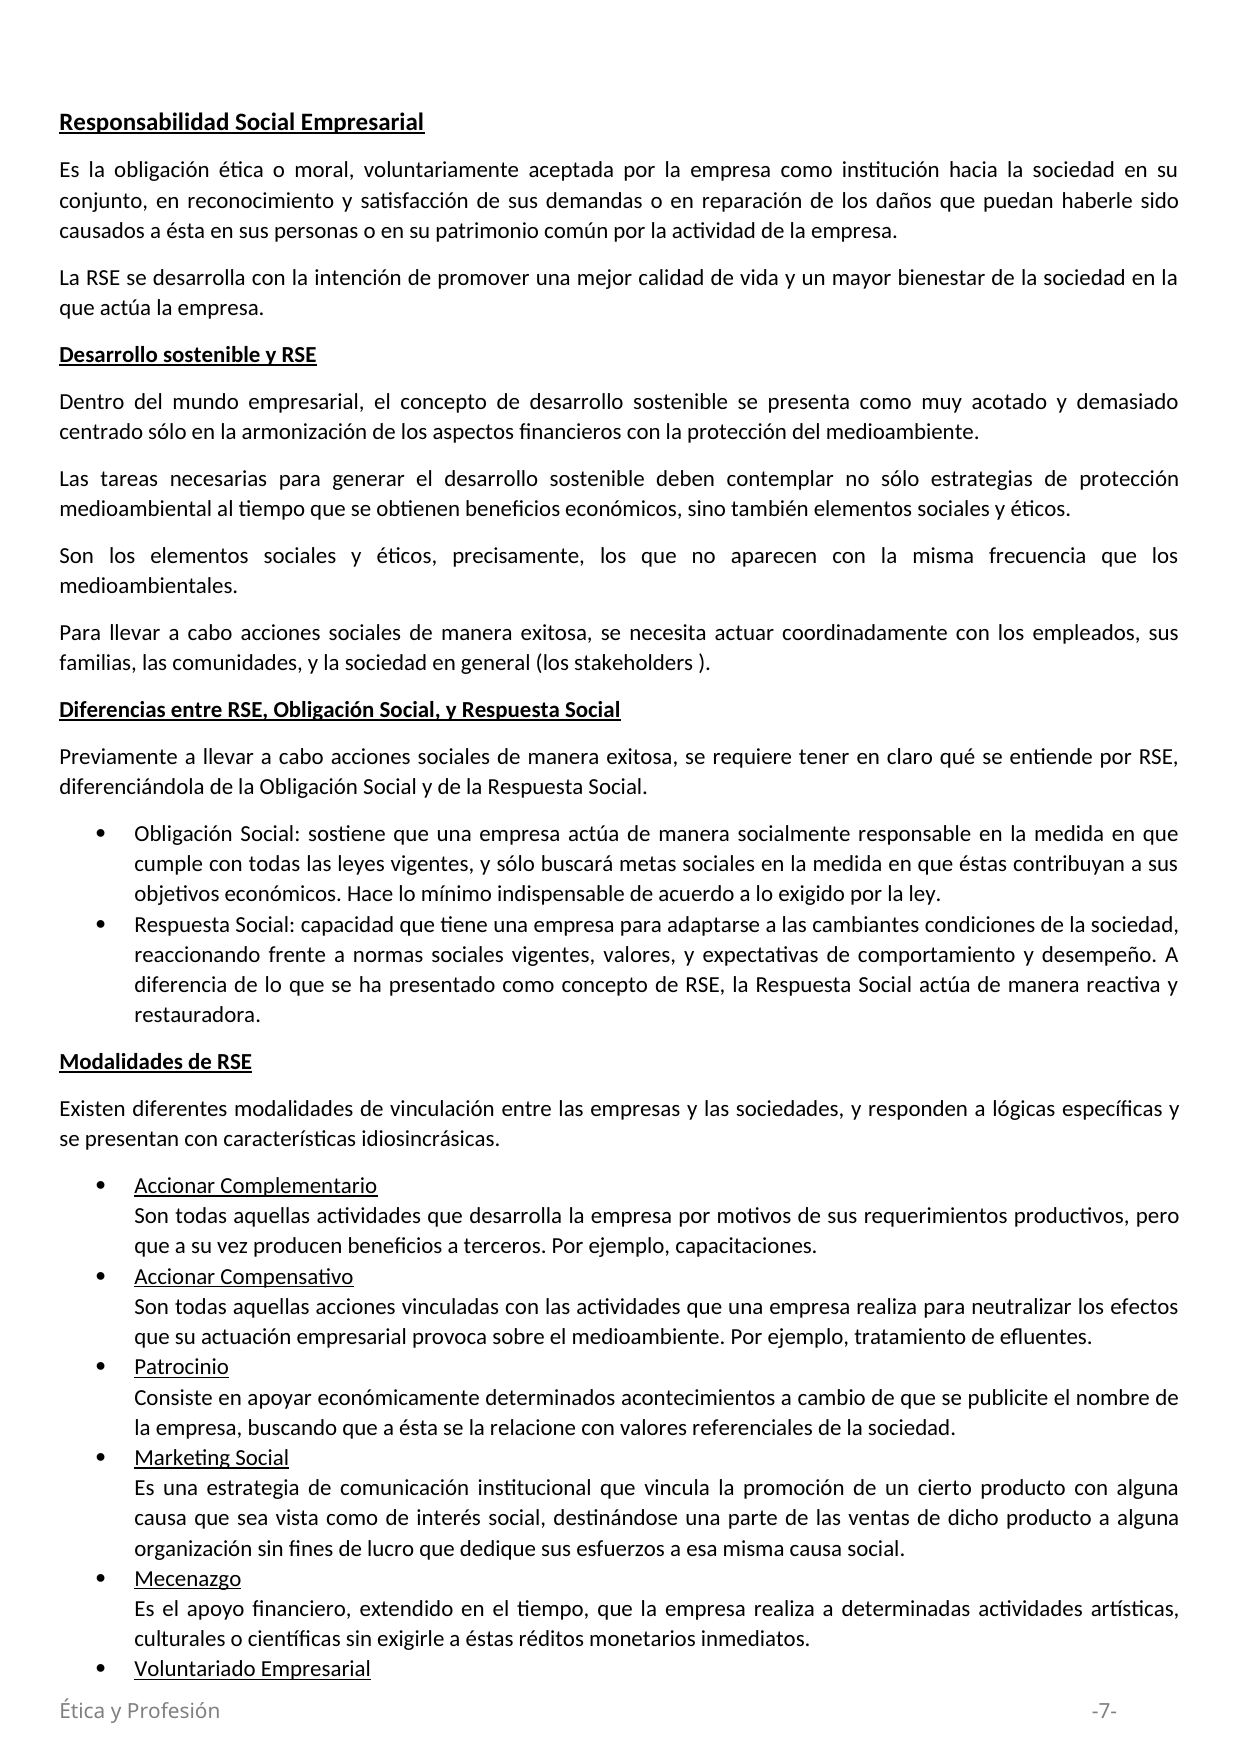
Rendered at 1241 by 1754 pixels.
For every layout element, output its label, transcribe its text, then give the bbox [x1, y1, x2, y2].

text Previamente a llevar a cabo acciones sociales de manera exitosa, se requiere tener en claro qué se entiende por RSE, diferenciándola de la Obligación Social y de la Respuesta Social. [59, 742, 1181, 800]
list Son todas aquellas acciones vinculadas con las actividades que una empresa realiza para neutralizar los efectos que su actuación empresarial provoca sobre el medioambiente. Por ejemplo, tratamiento de efluentes. [134, 1292, 1181, 1350]
text Dentro del mundo empresarial, el concepto de desarrollo sostenible se presenta como muy acotado y demasiado centrado sólo en la armonización de los aspectos financieros con la protección del medioambiente. [59, 387, 1181, 445]
text Para llevar a cabo acciones sociales de manera exitosa, se necesita actuar coordinadamente con los empleados, sus familias, las comunidades, y la sociedad en general (los stakeholders ). [59, 618, 1181, 676]
text Existen diferentes modalidades de vinculación entre las empresas y las sociedades, y responden a lógicas específicas y se presentan con características idiosincrásicas. [59, 1094, 1181, 1152]
text Diferencias entre RSE, Obligación Social, y Respuesta Social [59, 695, 1181, 723]
list Mecenazgo [97, 1564, 1181, 1592]
text Son los elementos sociales y éticos, precisamente, los que no aparecen con la misma frecuencia que los medioambientales. [59, 541, 1181, 599]
list Son todas aquellas actividades que desarrolla la empresa por motivos de sus requerimientos productivos, pero que a su vez producen beneficios a terceros. Por ejemplo, capacitaciones. [134, 1201, 1181, 1259]
list Obligación Social: sostiene que una empresa actúa de manera socialmente responsable en la medida en que cumple con todas las leyes vigentes, y sólo buscará metas sociales en la medida en que éstas contribuyan a sus objetivos económicos. Hace lo mínimo indispensable de acuerdo a lo exigido por la ley. [97, 819, 1181, 907]
list Marketing Social [97, 1443, 1181, 1471]
list Voluntariado Empresarial [97, 1654, 1181, 1682]
text Desarrollo sostenible y RSE [59, 340, 1181, 368]
list Es el apoyo financiero, extendido en el tiempo, que la empresa realiza a determinadas actividades artísticas, culturales o científicas sin exigirle a éstas réditos monetarios inmediatos. [134, 1594, 1181, 1652]
text La RSE se desarrolla con la intención de promover una mejor calidad de vida y un mayor bienestar de la sociedad en la que actúa la empresa. [59, 263, 1181, 321]
text Modalidades de RSE [59, 1047, 1181, 1075]
text Es la obligación ética o moral, voluntariamente aceptada por la empresa como institución hacia la sociedad en su conjunto, en reconocimiento y satisfacción de sus demandas o en reparación de los daños que puedan haberle sido causados a ésta en sus personas o en su patrimonio común por la actividad de la empresa. [59, 156, 1181, 244]
list Respuesta Social: capacidad que tiene una empresa para adaptarse a las cambiantes condiciones de la sociedad, reaccionando frente a normas sociales vigentes, valores, y expectativas de comportamiento y desempeño. A diferencia de lo que se ha presentado como concepto de RSE, la Respuesta Social actúa de manera reactiva y restauradora. [97, 910, 1181, 1028]
list Es una estrategia de comunicación institucional que vincula la promoción de un cierto producto con alguna causa que sea vista como de interés social, destinándose una parte de las ventas de dicho producto a alguna organización sin fines de lucro que dedique sus esfuerzos a esa misma causa social. [134, 1473, 1181, 1562]
list Consiste en apoyar económicamente determinados acontecimientos a cambio de que se publicite el nombre de la empresa, buscando que a ésta se la relacione con valores referenciales de la sociedad. [134, 1383, 1181, 1441]
list Accionar Compensativo [97, 1262, 1181, 1290]
list Accionar Complementario [97, 1171, 1181, 1199]
text Responsabilidad Social Empresarial [59, 106, 1181, 136]
list Patrocinio [97, 1352, 1181, 1380]
text Las tareas necesarias para generar el desarrollo sostenible deben contemplar no sólo estrategias de protección medioambiental al tiempo que se obtienen beneficios económicos, sino también elementos sociales y éticos. [59, 464, 1181, 522]
